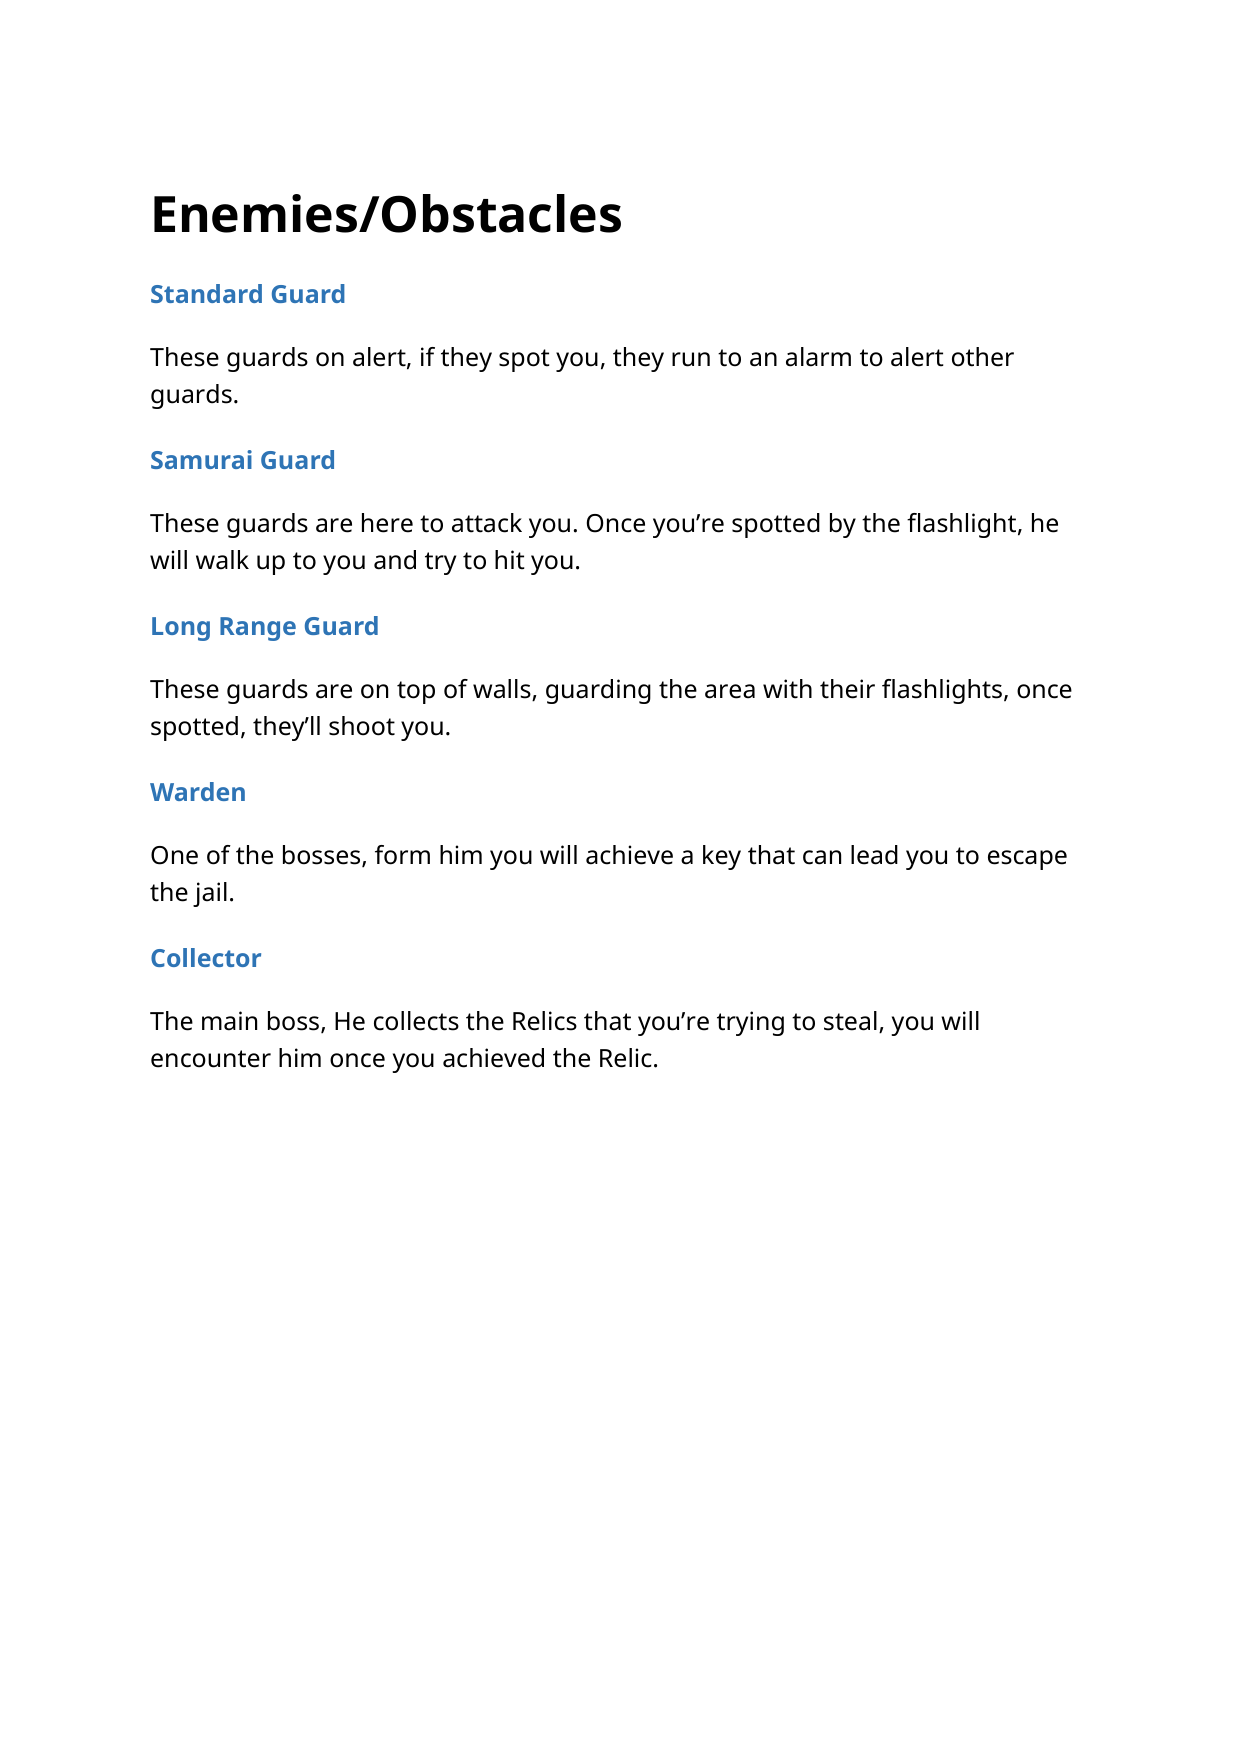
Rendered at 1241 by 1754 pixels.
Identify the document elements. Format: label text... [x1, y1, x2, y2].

subtitle Long Range Guard [150, 608, 1090, 642]
text The main boss, He collects the Relics that you’re trying to steal, you will encounter him once you achieved the Relic. [150, 1003, 1090, 1074]
subtitle Warden [150, 774, 1090, 808]
subtitle Samurai Guard [150, 442, 1090, 476]
text These guards on alert, if they spot you, they run to an alarm to alert other guards. [150, 340, 1090, 411]
subtitle Standard Guard [150, 276, 1090, 311]
subtitle Enemies/Obstacles [150, 179, 1090, 247]
subtitle Collector [150, 940, 1090, 974]
text These guards are here to attack you. Once you’re spotted by the flashlight, he will walk up to you and try to hit you. [150, 506, 1090, 576]
text One of the bosses, form him you will achieve a key that can lead you to escape the jail. [150, 837, 1090, 908]
text These guards are on top of walls, guarding the area with their flashlights, once spotted, they’ll shoot you. [150, 672, 1090, 742]
